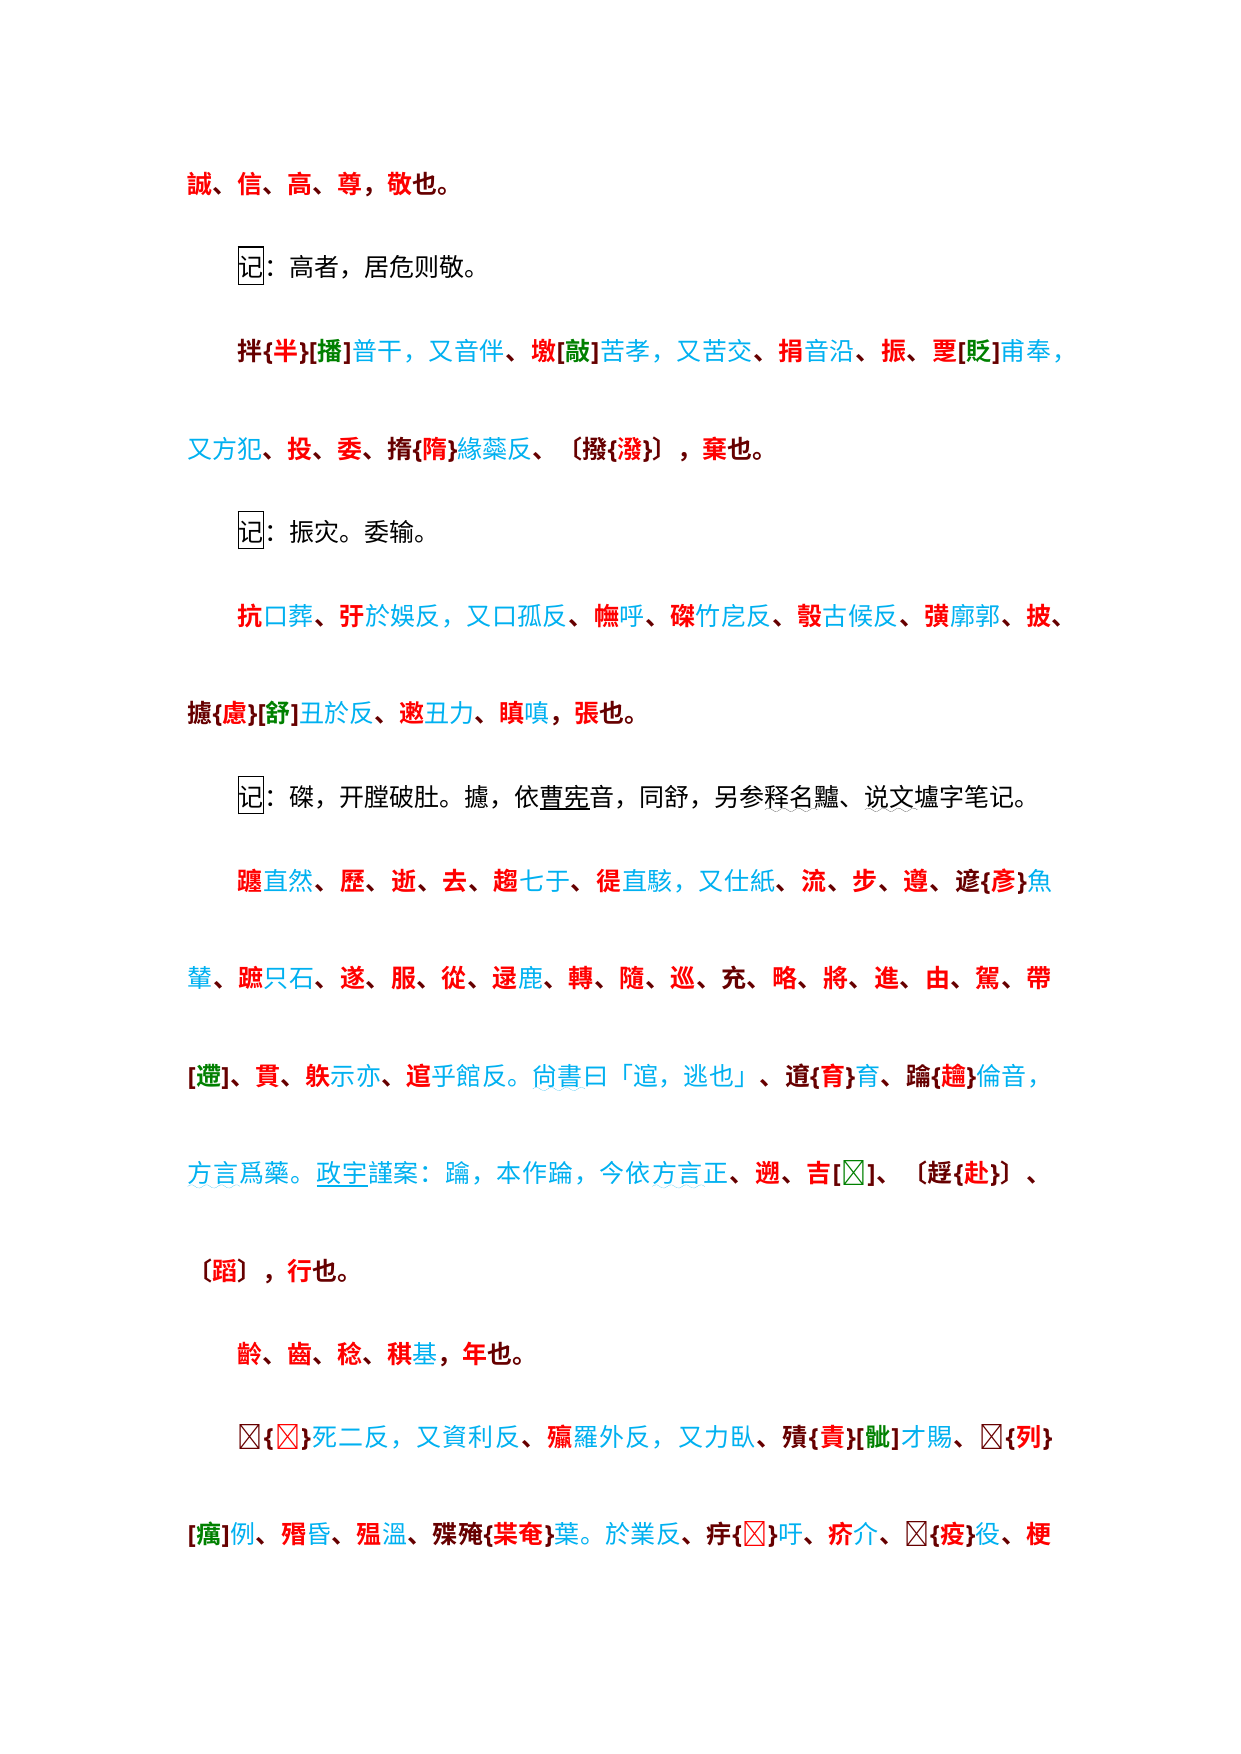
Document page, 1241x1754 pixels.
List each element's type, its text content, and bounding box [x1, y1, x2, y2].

picture [962, 612, 968, 627]
text 躔直然、歷、逝、去、趨七于、徥直駭，又仕紙、流、步、遵、遃{彥}魚輦、蹠只石、遂、服、從、逯鹿、轉、隨、巡、充、略、將、進、由、駕、帶[遰]、貫、䠶示亦、逭乎館反。尙書曰「逭，逃也」、逳{育}育、䠯{䟑}倫音，方言爲藥。政宇謹案：䠯，本作踚，今依方言正、遡、吉[𧾯]、〔䞯{赴}〕、〔蹈〕，行也。 [187, 847, 1053, 1302]
text 记：高者，居危则敬。 [187, 233, 1053, 298]
picture [538, 1087, 550, 1091]
text 记：磔，开膛破肚。攄，依曹宪音，同舒，另参释名黸、说文壚字笔记。 [187, 763, 1053, 828]
text 拌{半}[播]普干，又音伴、墽[敲]苦孝，又苦交、捐音沿、振、覂[貶]甫奉，又方犯、投、委、㨊{隋}緣蘂反、〔撥{潑}〕，棄也。 [187, 317, 1053, 480]
text 记：振灾。委输。 [187, 498, 1053, 563]
picture [652, 1184, 705, 1189]
picture [187, 1184, 241, 1189]
picture [553, 1087, 586, 1091]
text 齡、齒、稔、稘基，年也。 [187, 1320, 1053, 1385]
text 抗口葬、弙於娛反，又口孤反、幠呼、磔竹戹反、彀古候反、彉廓郭、披、攄{慮}[舒]丑於反、遫丑力、瞋嗔，張也。 [187, 582, 1053, 744]
text 虔、畏、賓、齋、亟、憼景、懍{𠘡}力甚反、浚[恮]三閏、悛[恮]此緣反、誠、信、高、尊，敬也。 [187, 150, 1053, 215]
